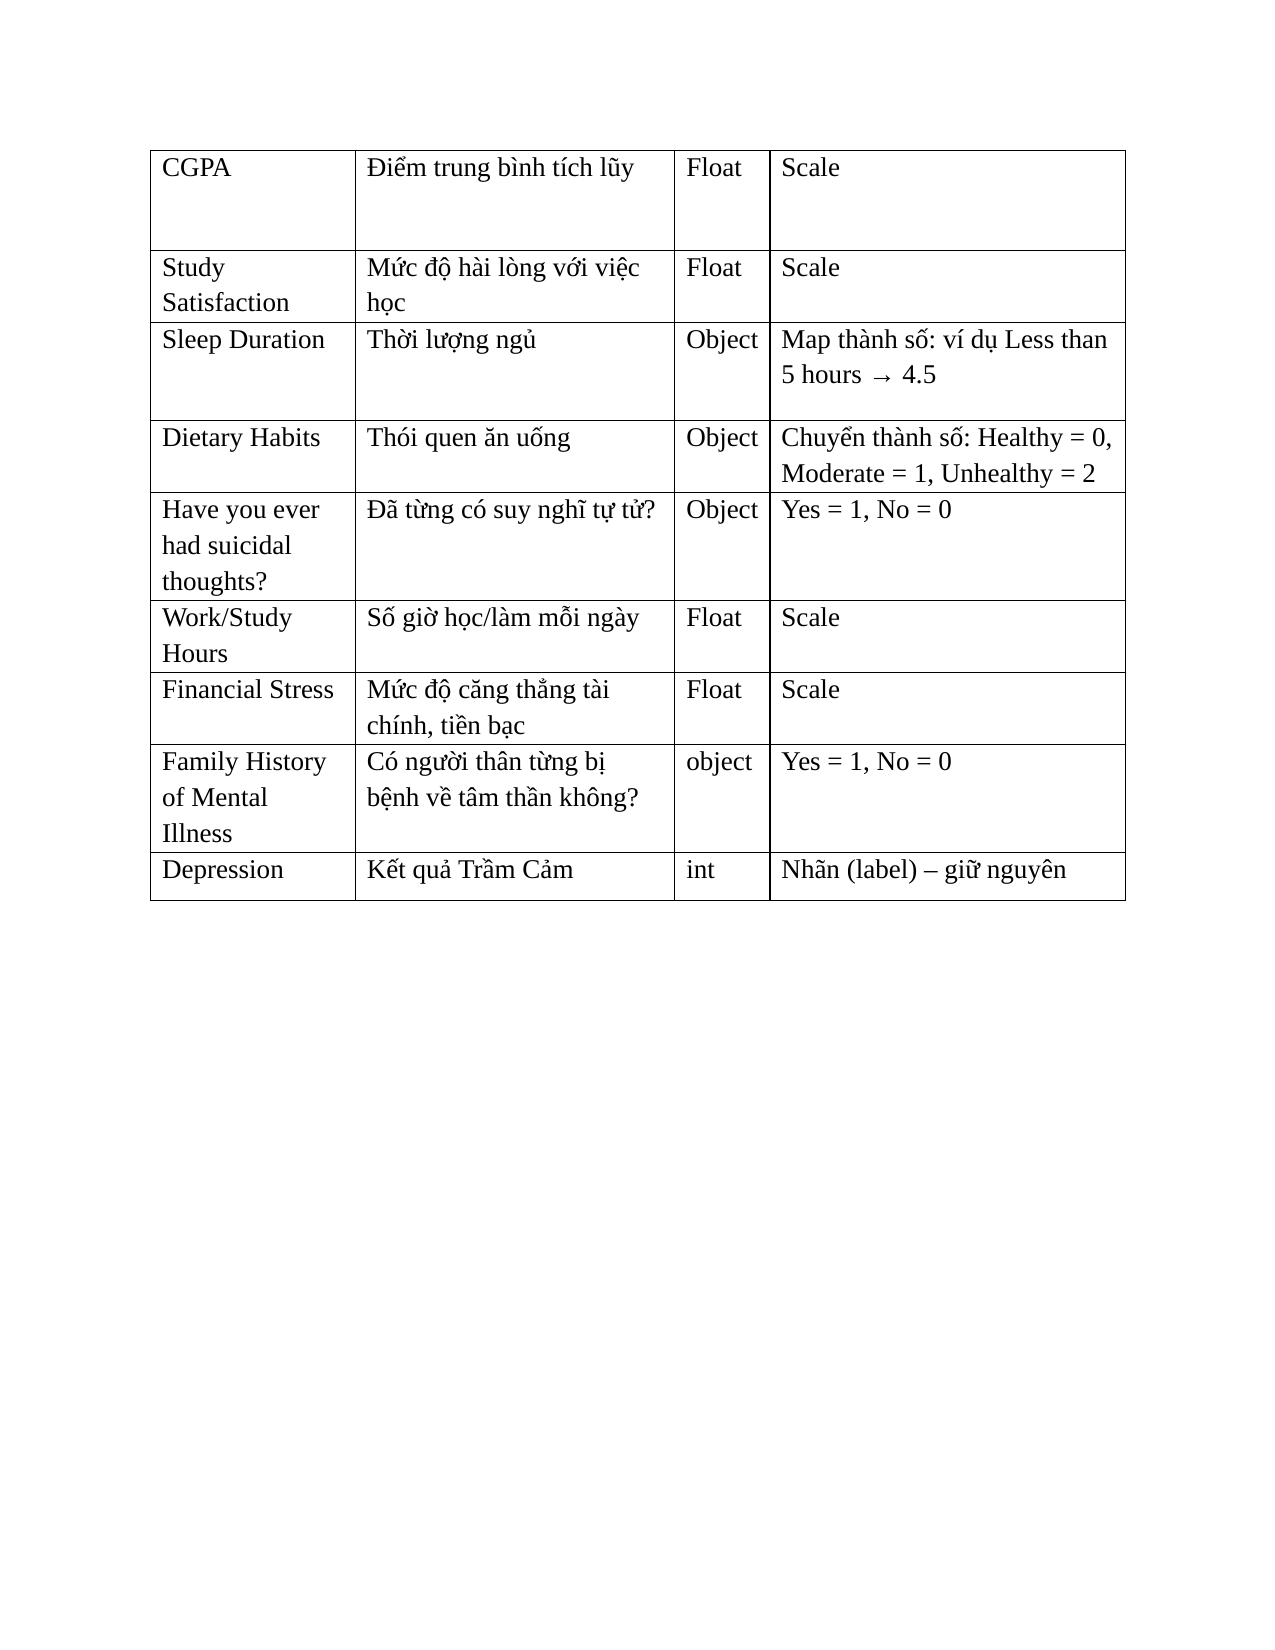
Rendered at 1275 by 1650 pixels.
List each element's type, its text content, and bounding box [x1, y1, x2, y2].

table_cell Float [675, 251, 769, 322]
table_cell Nhãn (label) – giữ nguyên [771, 853, 1125, 899]
table_cell Đã từng có suy nghĩ tự tử? [356, 493, 674, 600]
table_cell Depression [151, 853, 355, 899]
table_cell Scale [771, 151, 1125, 250]
table_cell Thói quen ăn uống [356, 421, 674, 492]
table_cell int [675, 853, 769, 899]
table_cell Thời lượng ngủ [356, 323, 674, 420]
table_cell Dietary Habits [151, 421, 355, 492]
table_cell Mức độ hài lòng với việc học [356, 251, 674, 322]
table_cell Float [675, 601, 769, 672]
table_cell CGPA [151, 151, 355, 250]
table_cell Số giờ học/làm mỗi ngày [356, 601, 674, 672]
table_cell Financial Stress [151, 673, 355, 744]
table_cell Float [675, 673, 769, 744]
table_cell Kết quả Trầm Cảm [356, 853, 674, 899]
table_cell Điểm trung bình tích lũy [356, 151, 674, 250]
table_cell Study Satisfaction [151, 251, 355, 322]
table_cell Yes = 1, No = 0 [771, 493, 1125, 600]
table_cell Scale [771, 601, 1125, 672]
table_cell Float [675, 151, 769, 250]
table_cell Chuyển thành số: Healthy = 0, Moderate = 1, Unhealthy = 2 [771, 421, 1125, 492]
table_cell Object [675, 493, 769, 600]
table_cell Object [675, 421, 769, 492]
table_cell Work/Study Hours [151, 601, 355, 672]
table_cell Có người thân từng bị bệnh về tâm thần không? [356, 745, 674, 852]
table_cell Scale [771, 251, 1125, 322]
table_cell Family History of Mental Illness [151, 745, 355, 852]
table_cell Object [675, 323, 769, 420]
table_cell Have you ever had suicidal thoughts? [151, 493, 355, 600]
table_cell Mức độ căng thẳng tài chính, tiền bạc [356, 673, 674, 744]
table_cell Yes = 1, No = 0 [771, 745, 1125, 852]
table_cell Sleep Duration [151, 323, 355, 420]
table_cell object [675, 745, 769, 852]
table_cell Map thành số: ví dụ Less than 5 hours → 4.5 [771, 323, 1125, 420]
table_cell Scale [771, 673, 1125, 744]
